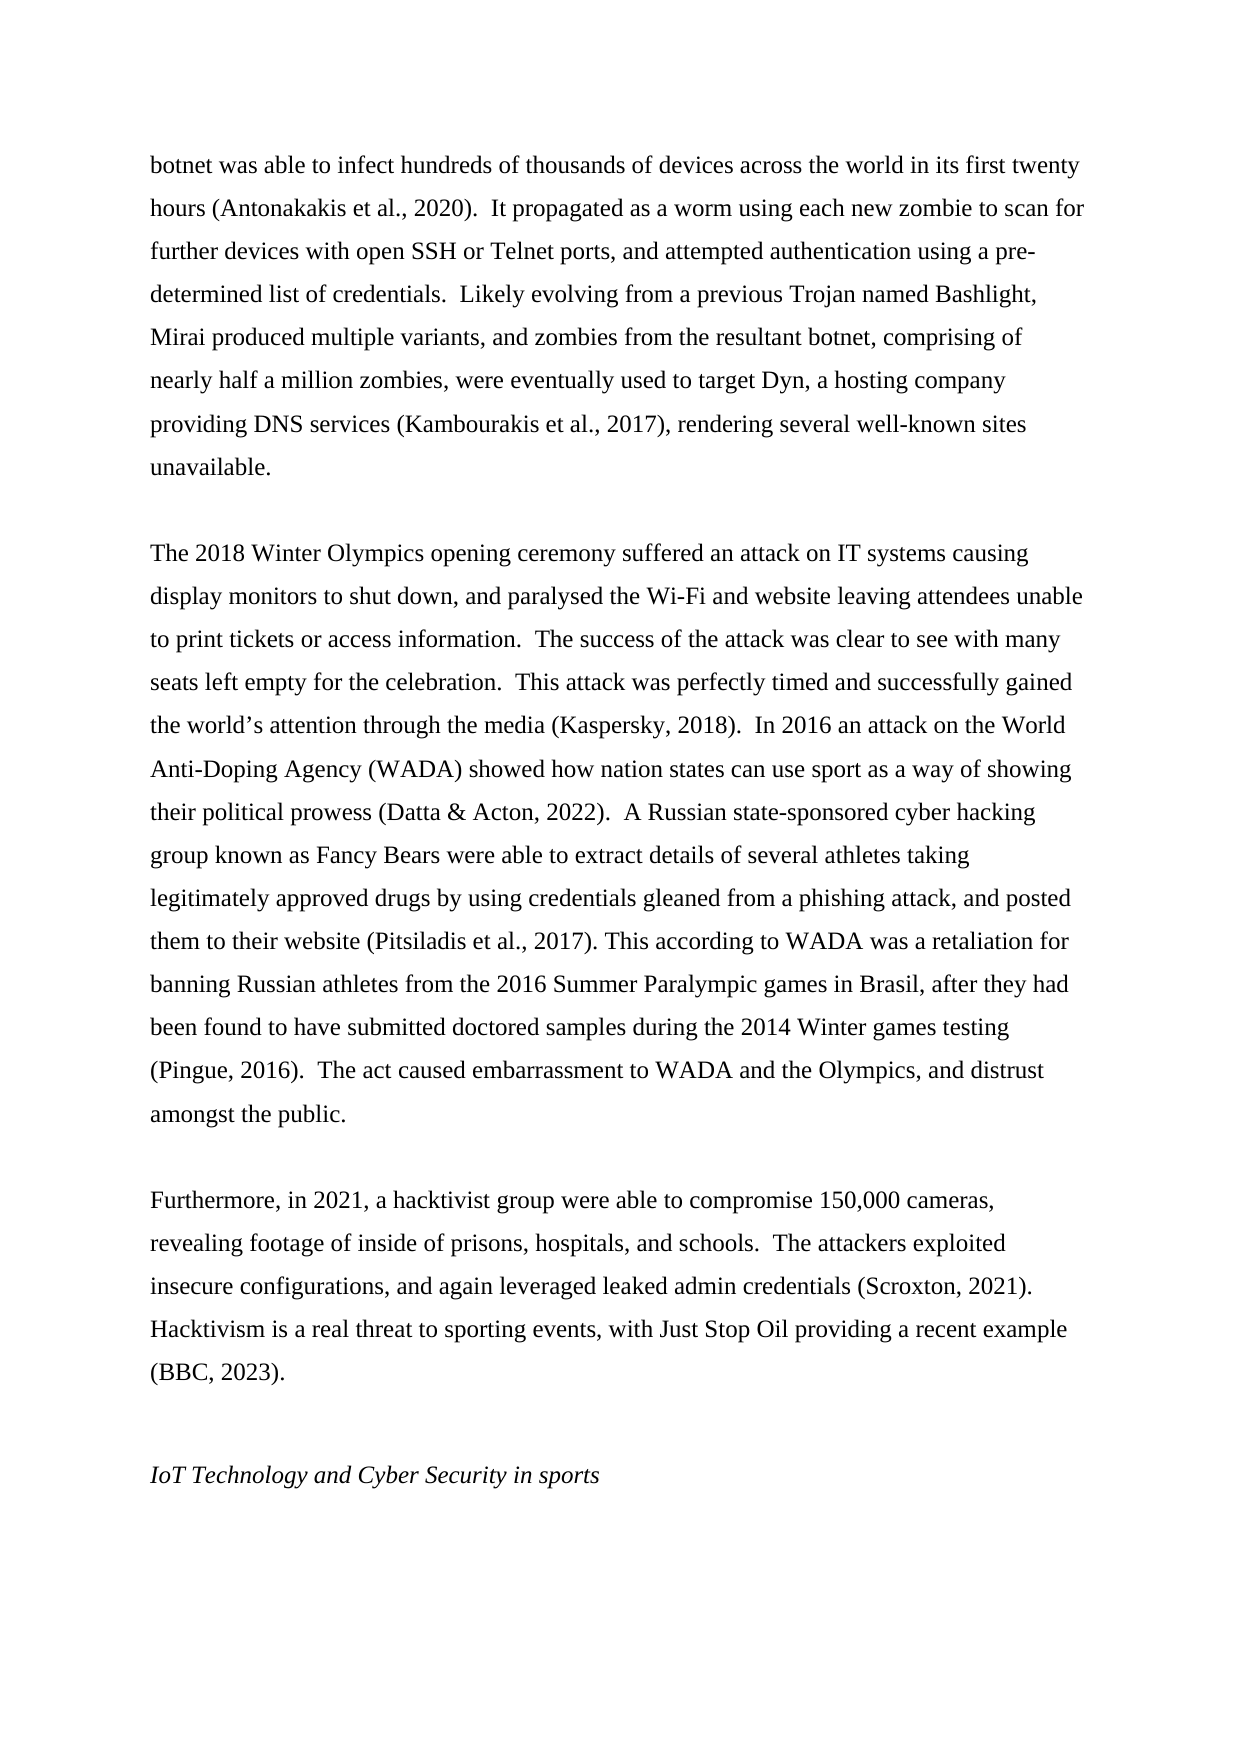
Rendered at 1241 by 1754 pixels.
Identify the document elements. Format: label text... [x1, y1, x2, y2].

text Furthermore, in 2021, a hacktivist group were able to compromise 150,000 cameras, revealing footage of inside of prisons, hospitals, and schools. The attackers exploited insecure configurations, and again leveraged leaked admin credentials (Scroxton, 2021). Hacktivism is a real threat to sporting events, with Just Stop Oil providing a recent example (BBC, 2023). [150, 1185, 1090, 1386]
subtitle IoT Technology and Cyber Security in sports [150, 1460, 1090, 1489]
text The 2018 Winter Olympics opening ceremony suffered an attack on IT systems causing display monitors to shut down, and paralysed the Wi-Fi and website leaving attendees unable to print tickets or access information. The success of the attack was clear to see with many seats left empty for the celebration. This attack was perfectly timed and successfully gained the world’s attention through the media (Kaspersky, 2018). In 2016 an attack on the World Anti-Doping Agency (WADA) showed how nation states can use sport as a way of showing their political prowess (Datta & Acton, 2022). A Russian state-sponsored cyber hacking group known as Fancy Bears were able to extract details of several athletes taking legitimately approved drugs by using credentials gleaned from a phishing attack, and posted them to their website (Pitsiladis et al., 2017). This according to WADA was a retaliation for banning Russian athletes from the 2016 Summer Paralympic games in Brasil, after they had been found to have submitted doctored samples during the 2014 Winter games testing (Pingue, 2016). The act caused embarrassment to WADA and the Olympics, and distrust amongst the public. [150, 538, 1090, 1127]
